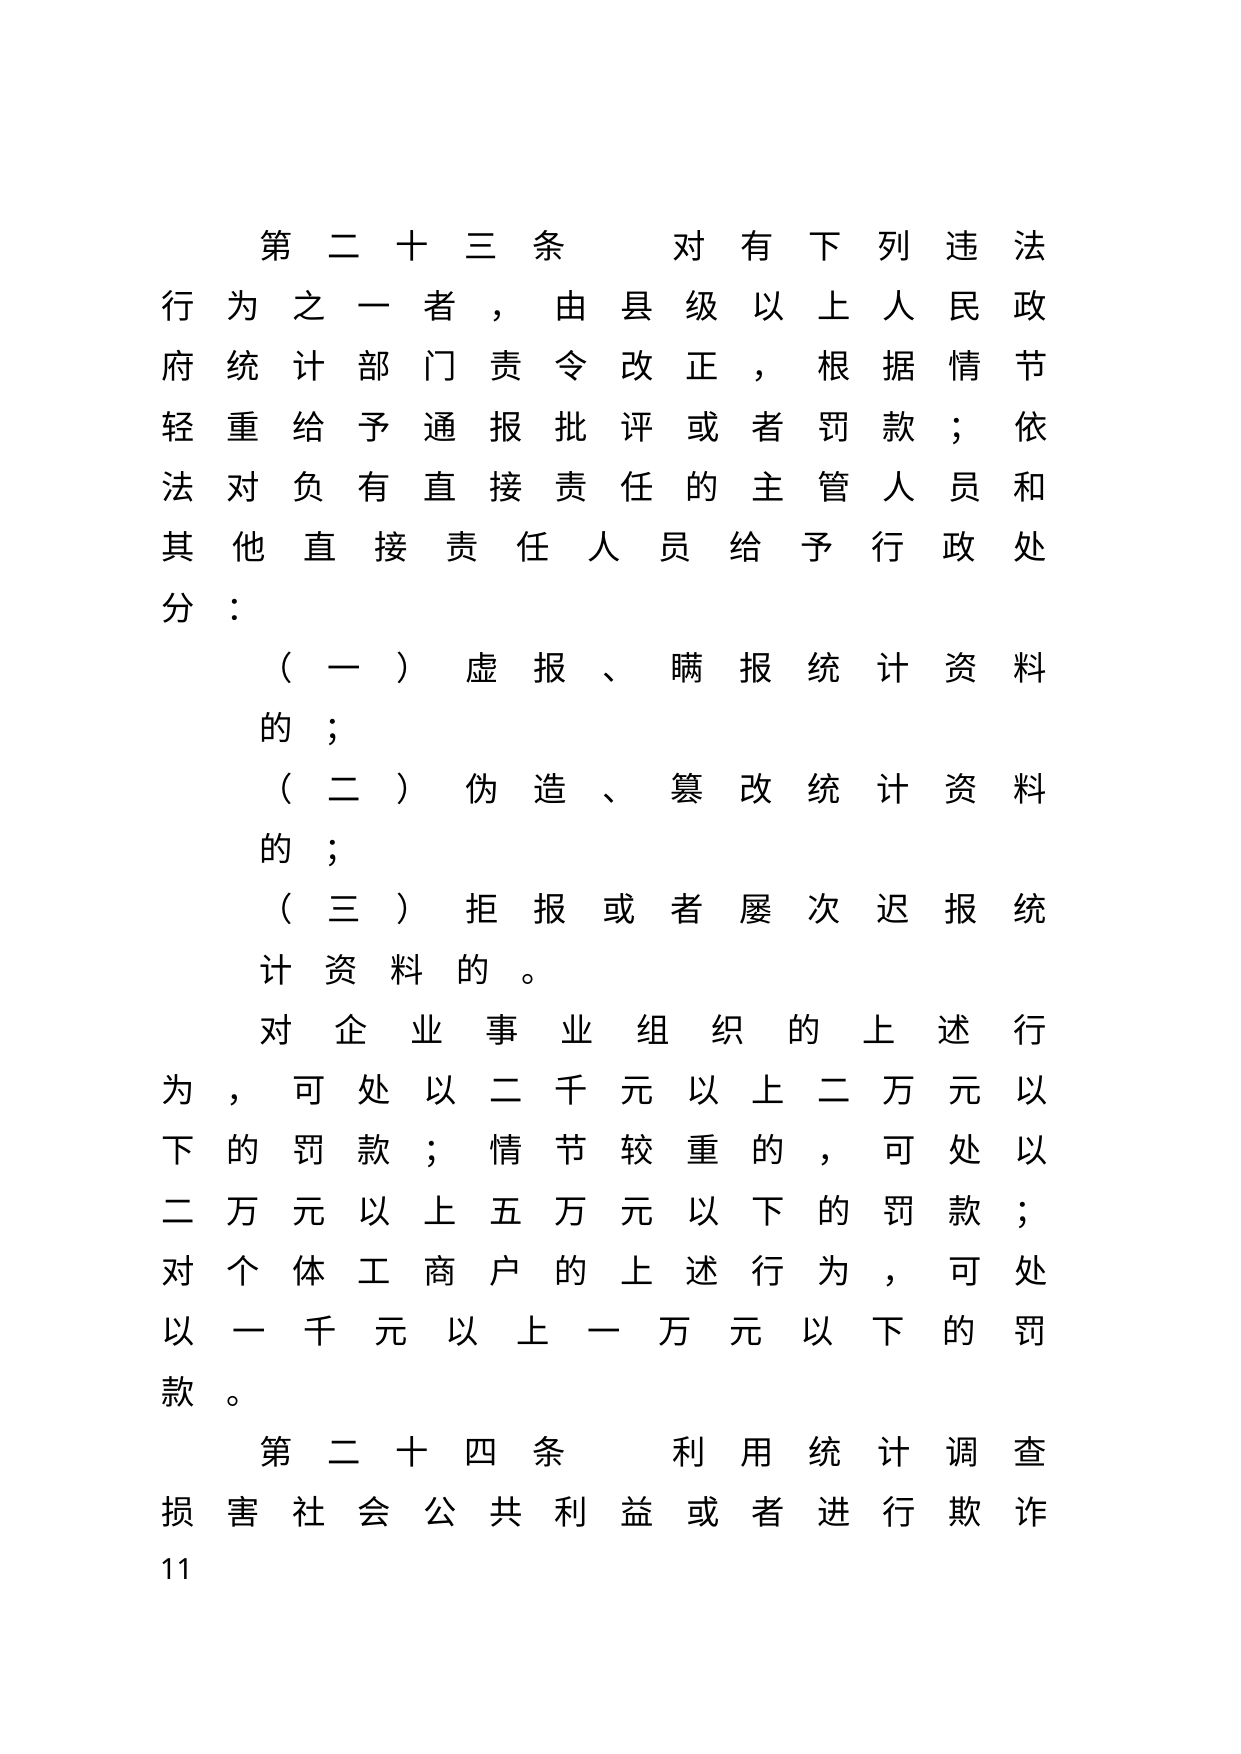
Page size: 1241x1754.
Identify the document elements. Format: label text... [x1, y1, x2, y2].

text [161, 1420, 1079, 1540]
list （一）虚报、瞒报统计资料的； [228, 636, 1079, 756]
list （二）伪造、篡改统计资料的； [228, 756, 1079, 877]
list （三）拒报或者屡次迟报统计资料的。 [228, 877, 1079, 998]
text 第二十三条 对有下列违法行为之一者，由县级以上人民政府统计部门责令改正，根据情节轻重给予通报批评或者罚款；依法对负有直接责任的主管人员和其他直接责任人员给予行政处分： [161, 213, 1079, 636]
text 对企业事业组织的上述行为，可处以二千元以上二万元以下的罚款；情节较重的，可处以二万元以上五万元以下的罚款；对个体工商户的上述行为，可处以一千元以上一万元以下的罚款。 [161, 998, 1079, 1420]
